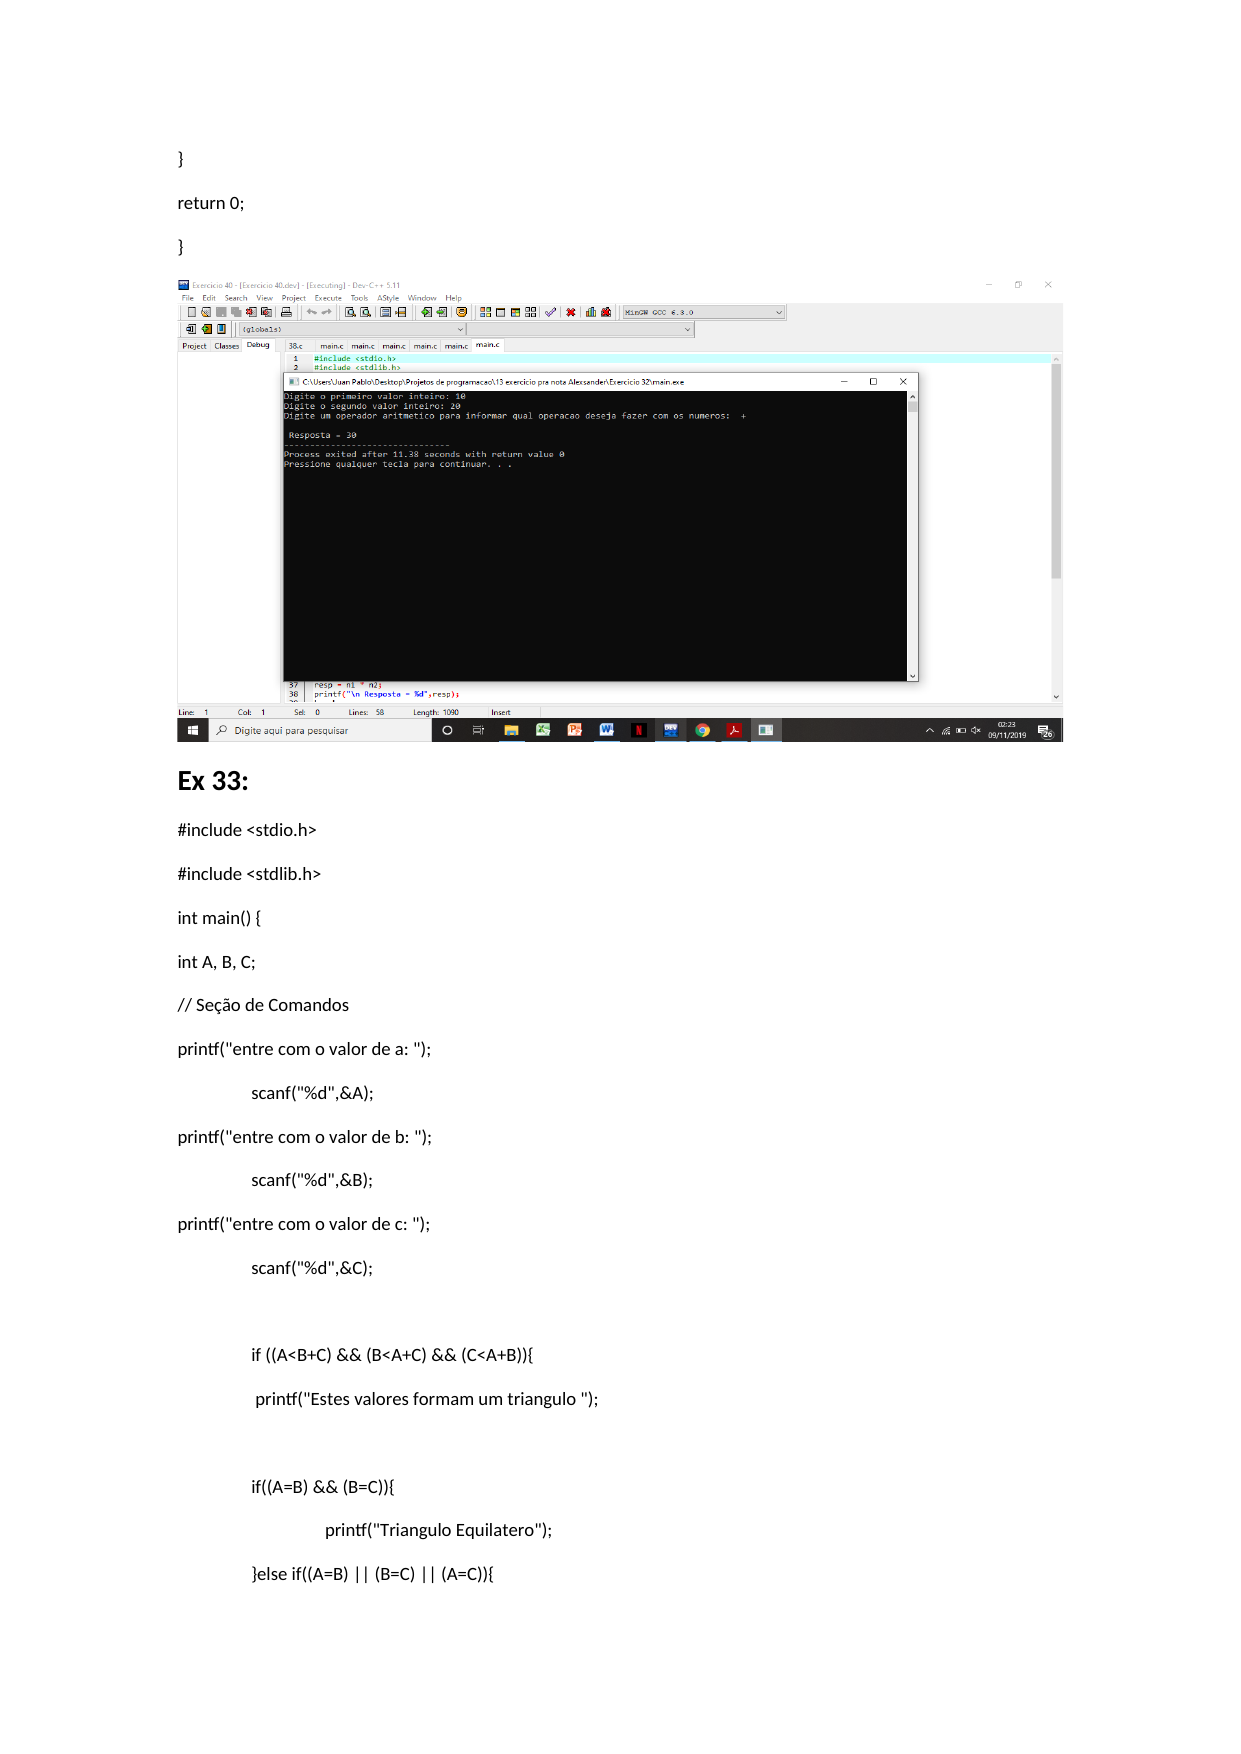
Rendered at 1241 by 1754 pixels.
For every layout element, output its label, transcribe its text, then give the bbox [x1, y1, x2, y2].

text int main() { [177, 906, 1063, 929]
text printf("entre com o valor de b: "); [177, 1125, 1063, 1148]
text scanf("%d",&C); [177, 1256, 1063, 1279]
text Ex 33: [177, 762, 1063, 798]
text return 0; [177, 191, 1063, 214]
text } [177, 235, 1063, 258]
text printf("Triangulo Equilatero"); [177, 1519, 1063, 1542]
text printf("entre com o valor de c: "); [177, 1212, 1063, 1235]
text printf("entre com o valor de a: "); [177, 1037, 1063, 1060]
text // Seção de Comandos [177, 994, 1063, 1017]
text int A, B, C; [177, 950, 1063, 973]
text if ((A<B+C) && (B<A+C) && (C<A+B)){ [177, 1344, 1063, 1367]
text }else if((A=B) || (B=C) || (A=C)){ [177, 1562, 1063, 1585]
text } [177, 148, 1063, 171]
text if((A=B) && (B=C)){ [177, 1475, 1063, 1498]
text #include <stdio.h> [177, 819, 1063, 842]
text #include <stdlib.h> [177, 862, 1063, 885]
text printf("Estes valores formam um triangulo "); [177, 1387, 1063, 1410]
picture [177, 278, 1064, 742]
text scanf("%d",&A); [177, 1081, 1063, 1104]
text scanf("%d",&B); [177, 1169, 1063, 1192]
